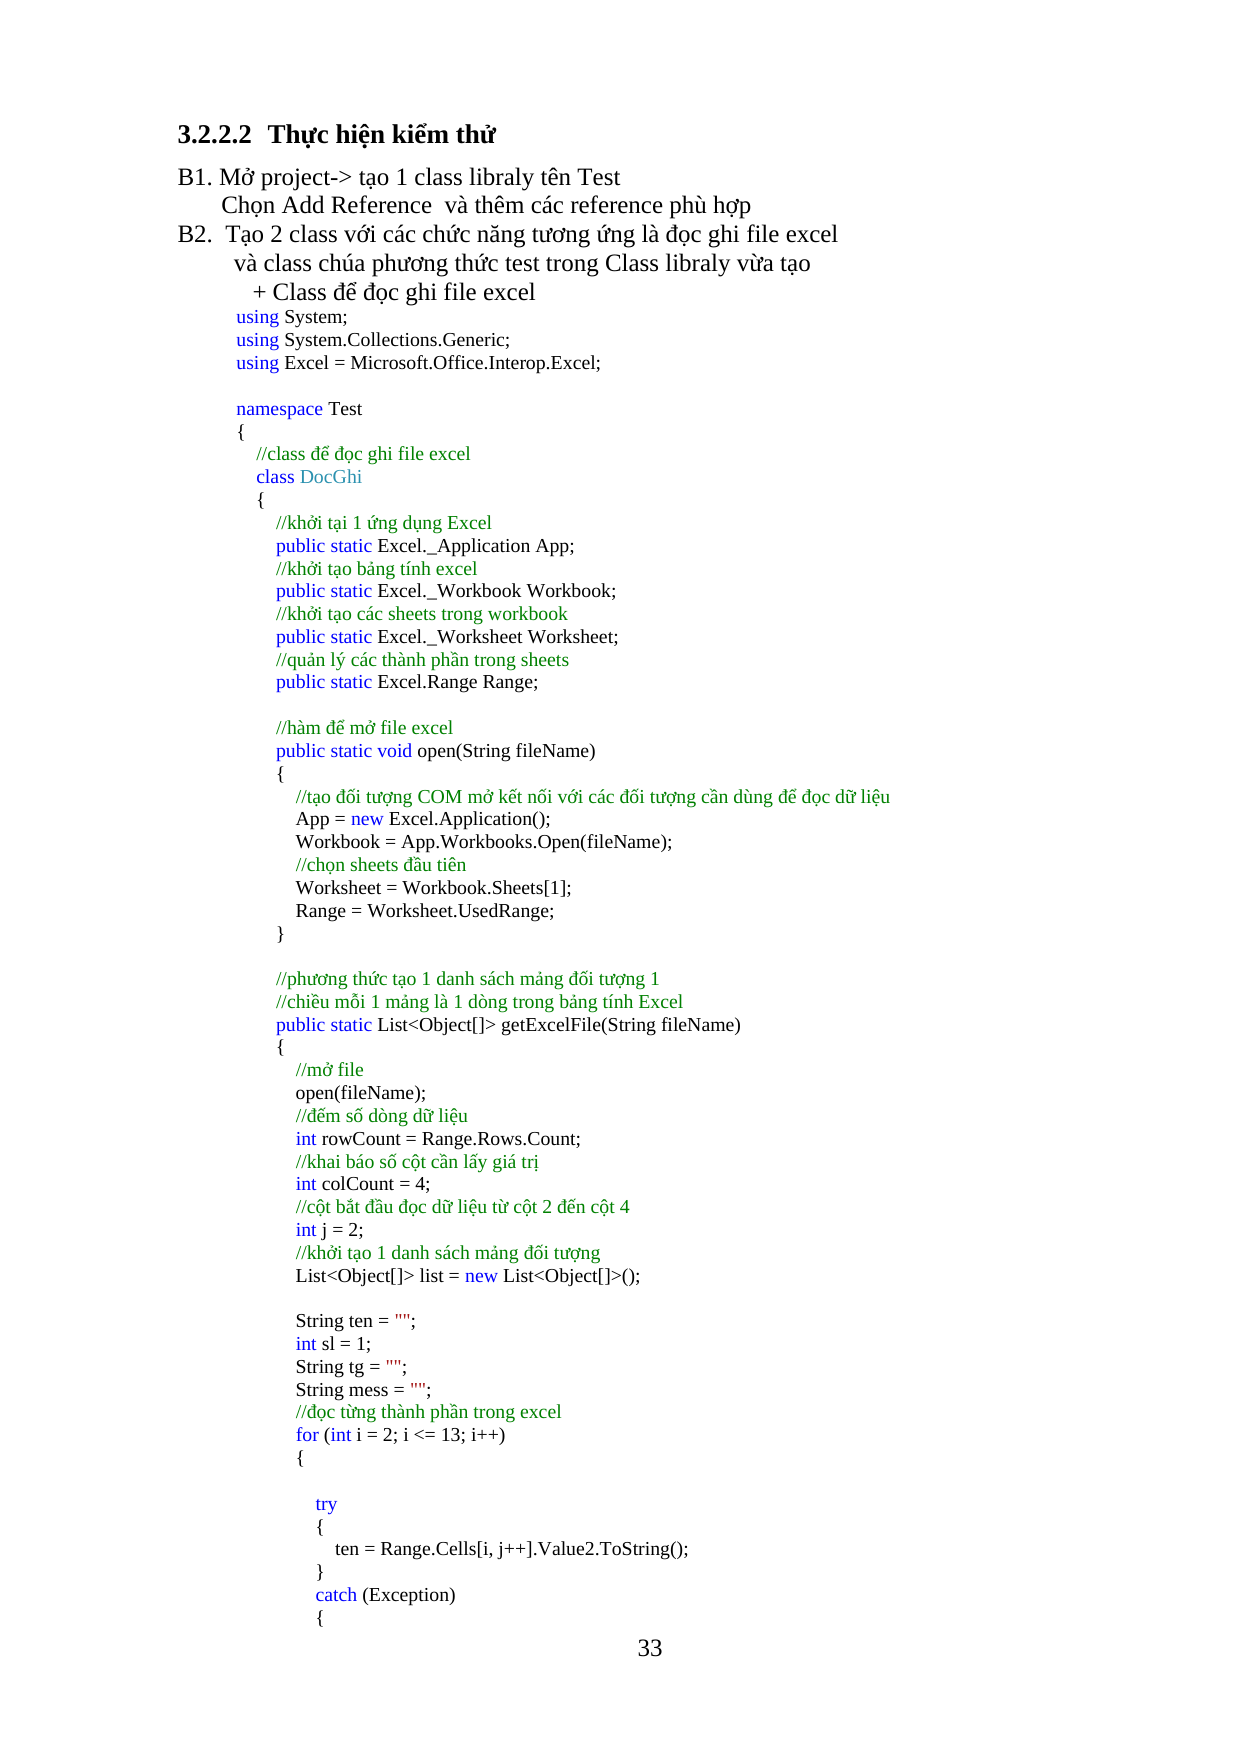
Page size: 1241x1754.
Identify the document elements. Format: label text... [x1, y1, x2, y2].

text //phương thức tạo 1 danh sách mảng đối tượng 1 [236, 967, 1122, 990]
subtitle Thực hiện kiểm thử [177, 118, 1122, 149]
text catch (Exception) [236, 1583, 1122, 1606]
text { [236, 488, 1122, 511]
text //khởi tạo 1 danh sách mảng đối tượng [236, 1241, 1122, 1264]
text public static Excel._Workbook Workbook; [236, 579, 1122, 602]
text String tg = ""; [236, 1355, 1122, 1378]
text //chiều mỗi 1 mảng là 1 dòng trong bảng tính Excel [236, 990, 1122, 1013]
text public static List<Object[]> getExcelFile(String fileName) [236, 1013, 1122, 1036]
text { [236, 1514, 1122, 1537]
text { [236, 419, 1122, 442]
text //tạo đối tượng COM mở kết nối với các đối tượng cần dùng để đọc dữ liệu [236, 784, 1122, 807]
text public static void open(String fileName) [236, 739, 1122, 762]
text //khởi tạo bảng tính excel [236, 556, 1122, 579]
text using System; [236, 306, 1122, 328]
text Workbook = App.Workbooks.Open(fileName); [236, 830, 1122, 853]
text namespace Test [236, 397, 1122, 419]
text //khởi tạo các sheets trong workbook [236, 602, 1122, 625]
text { [236, 762, 1122, 784]
text //đọc từng thành phần trong excel [236, 1401, 1122, 1423]
text public static Excel._Application App; [236, 534, 1122, 556]
text String ten = ""; [236, 1309, 1122, 1332]
text try [236, 1492, 1122, 1514]
text //cột bắt đầu đọc dữ liệu từ cột 2 đến cột 4 [236, 1195, 1122, 1218]
text //khởi tại 1 ứng dụng Excel [236, 511, 1122, 534]
text String mess = ""; [236, 1378, 1122, 1401]
text //đếm số dòng dữ liệu [236, 1104, 1122, 1127]
text //quản lý các thành phần trong sheets [236, 648, 1122, 671]
text + Class để đọc ghi file excel [177, 277, 1122, 306]
text Chọn Add Reference và thêm các reference phù hợp [177, 191, 1122, 219]
text //class để đọc ghi file excel [236, 442, 1122, 465]
text open(fileName); [236, 1081, 1122, 1104]
text { [236, 1036, 1122, 1058]
text ten = Range.Cells[i, j++].Value2.ToString(); [236, 1537, 1122, 1560]
text App = new Excel.Application(); [236, 807, 1122, 830]
text { [236, 1606, 1122, 1629]
text Range = Worksheet.UsedRange; [236, 899, 1122, 921]
text //khai báo số cột cần lấy giá trị [236, 1149, 1122, 1172]
text using Excel = Microsoft.Office.Interop.Excel; [236, 351, 1122, 374]
text } [236, 921, 1122, 944]
text int sl = 1; [236, 1332, 1122, 1355]
text //chọn sheets đầu tiên [236, 853, 1122, 876]
text và class chúa phương thức test trong Class libraly vừa tạo [177, 248, 1122, 277]
text using System.Collections.Generic; [236, 328, 1122, 351]
text class DocGhi [236, 465, 1122, 488]
text int colCount = 4; [236, 1172, 1122, 1195]
text Worksheet = Workbook.Sheets[1]; [236, 876, 1122, 899]
text B1. Mở project-> tạo 1 class libraly tên Test [177, 162, 1122, 191]
text for (int i = 2; i <= 13; i++) [236, 1423, 1122, 1446]
text public static Excel._Worksheet Worksheet; [236, 625, 1122, 648]
text List<Object[]> list = new List<Object[]>(); [236, 1264, 1122, 1286]
text int j = 2; [236, 1218, 1122, 1241]
text //mở file [236, 1058, 1122, 1081]
text int rowCount = Range.Rows.Count; [236, 1127, 1122, 1149]
text { [236, 1446, 1122, 1469]
text //hàm để mở file excel [236, 716, 1122, 739]
text } [236, 1560, 1122, 1583]
text public static Excel.Range Range; [236, 671, 1122, 693]
text B2. Tạo 2 class với các chức năng tương ứng là đọc ghi file excel [177, 219, 1122, 248]
